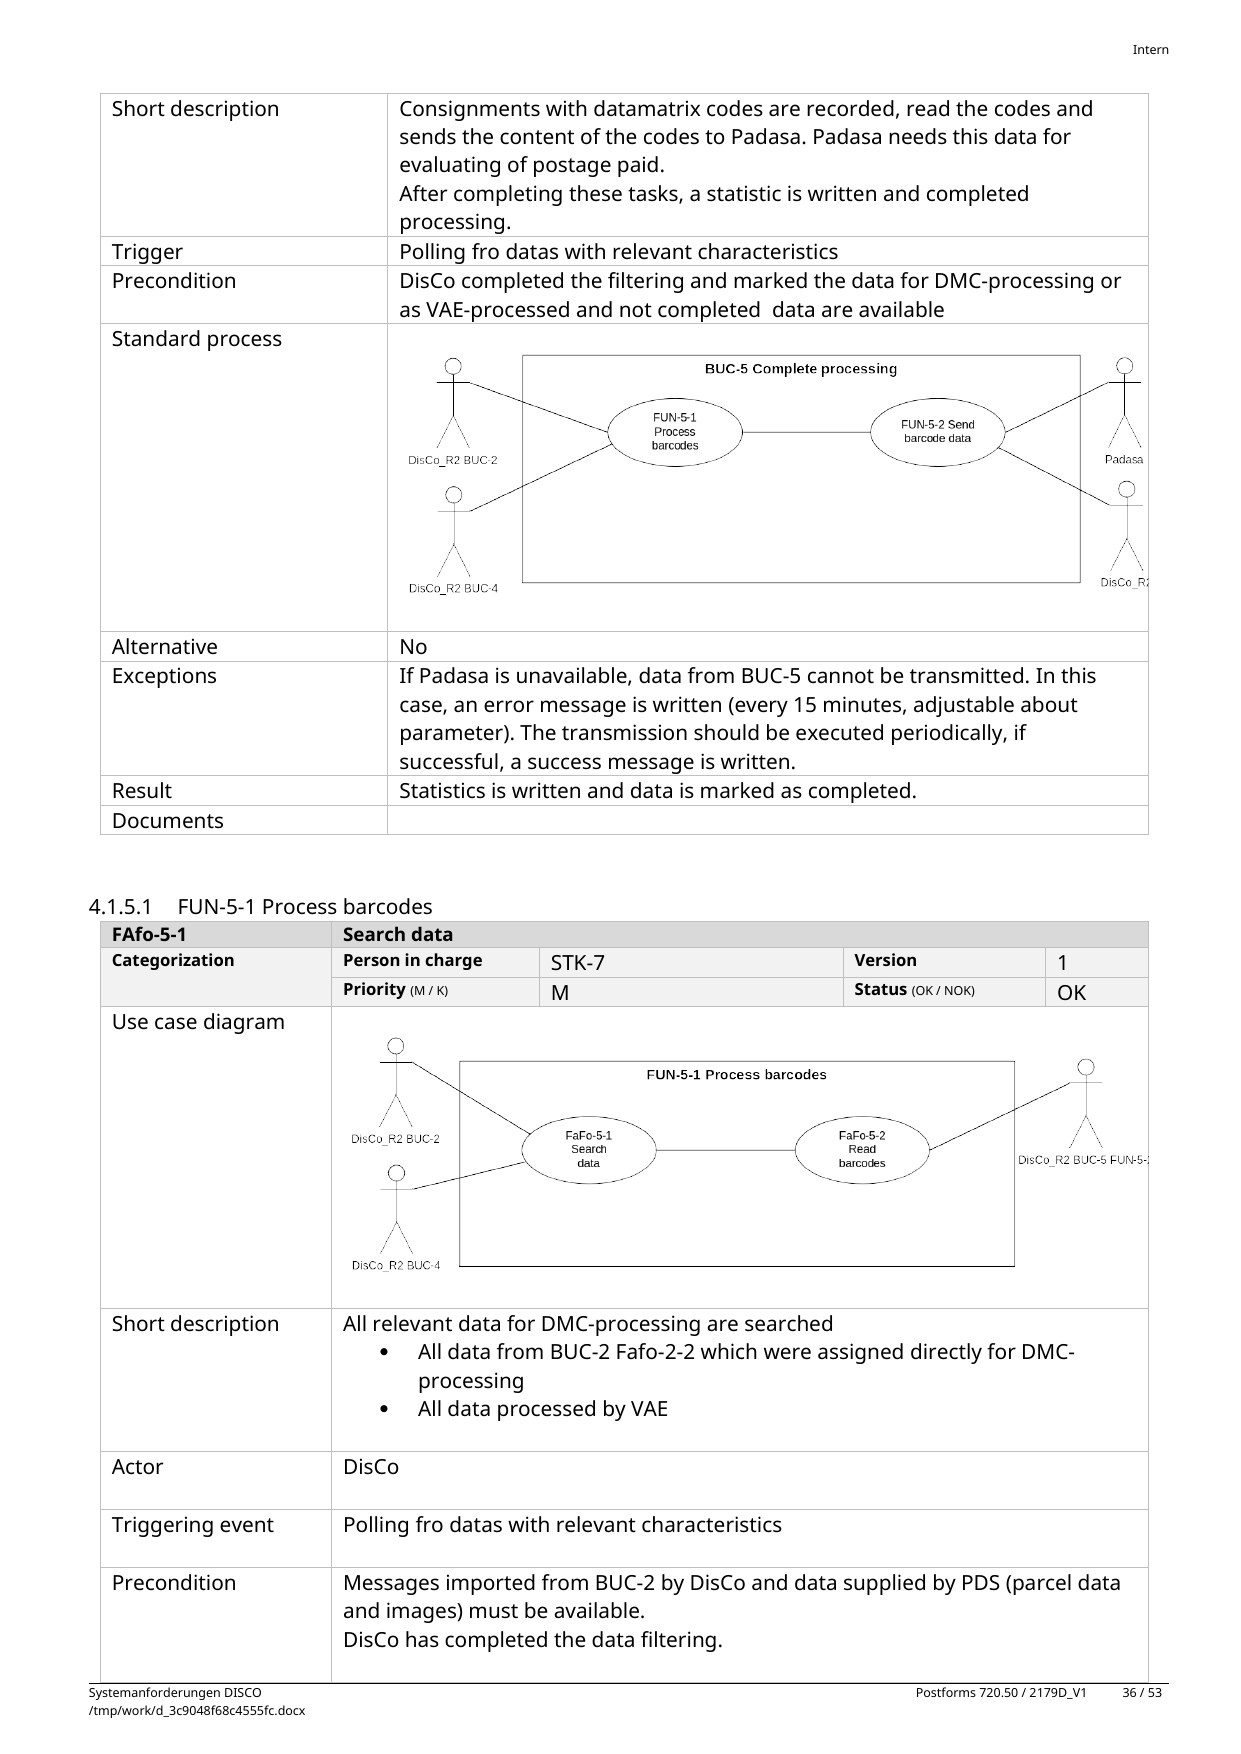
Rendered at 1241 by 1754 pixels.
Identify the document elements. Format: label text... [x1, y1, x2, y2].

table_cell Exceptions [101, 662, 387, 775]
table_cell M [540, 978, 843, 1006]
table_cell [388, 324, 1148, 631]
table_cell [332, 1007, 1148, 1308]
table_cell If Padasa is unavailable, data from BUC-5 cannot be transmitted. In this case, an error message is written (every 15 minutes, adjustable about parameter). The transmission should be executed periodically, if successful, a success message is written. [388, 662, 1148, 775]
table_cell Categorization [101, 948, 331, 1006]
table_cell Polling fro datas with relevant characteristics [332, 1510, 1148, 1567]
table_cell Triggering event [101, 1510, 331, 1567]
table_cell Consignments with datamatrix codes are recorded, read the codes and sends the content of the codes to Padasa. Padasa needs this data for evaluating of postage paid. After completing these tasks, a statistic is written and completed processing. [388, 94, 1148, 236]
table_cell Alternative [101, 632, 387, 661]
table_cell 1 [1046, 948, 1148, 977]
table_cell [388, 806, 1148, 834]
table_cell Trigger [101, 237, 387, 265]
table_cell Short description [101, 94, 387, 236]
table_cell Priority (M / K) [332, 978, 539, 1006]
table_cell Documents [101, 806, 387, 834]
table_cell No [388, 632, 1148, 661]
table_cell All relevant data for DMC-processing are searched All data from BUC-2 Fafo-2-2 which were assigned directly for DMC-processing All data processed by VAE [332, 1309, 1148, 1451]
table_cell Standard process [101, 324, 387, 631]
table_cell Polling fro datas with relevant characteristics [388, 237, 1148, 265]
table_cell STK-7 [540, 948, 843, 977]
table_header Search data [332, 922, 1148, 947]
table_cell DisCo completed the filtering and marked the data for DMC-processing or as VAE-processed and not completed data are available [388, 266, 1148, 323]
table_cell Statistics is written and data is marked as completed. [388, 776, 1148, 805]
table_header FAfo-5-1 [101, 922, 331, 947]
table_cell Short description [101, 1309, 331, 1451]
table_cell Status (OK / NOK) [844, 978, 1045, 1006]
table_cell Precondition [101, 1568, 331, 1682]
table_cell Precondition [101, 266, 387, 323]
table_cell Actor [101, 1452, 331, 1509]
table_cell Person in charge [332, 948, 539, 977]
table_cell OK [1046, 978, 1148, 1006]
table_cell Result [101, 776, 387, 805]
table_cell Use case diagram [101, 1007, 331, 1308]
table_cell DisCo [332, 1452, 1148, 1509]
table_cell Version [844, 948, 1045, 977]
subtitle FUN-5-1 Process barcodes [89, 892, 1169, 921]
table_cell Messages imported from BUC-2 by DisCo and data supplied by PDS (parcel data and images) must be available. DisCo has completed the data filtering. [332, 1568, 1148, 1682]
